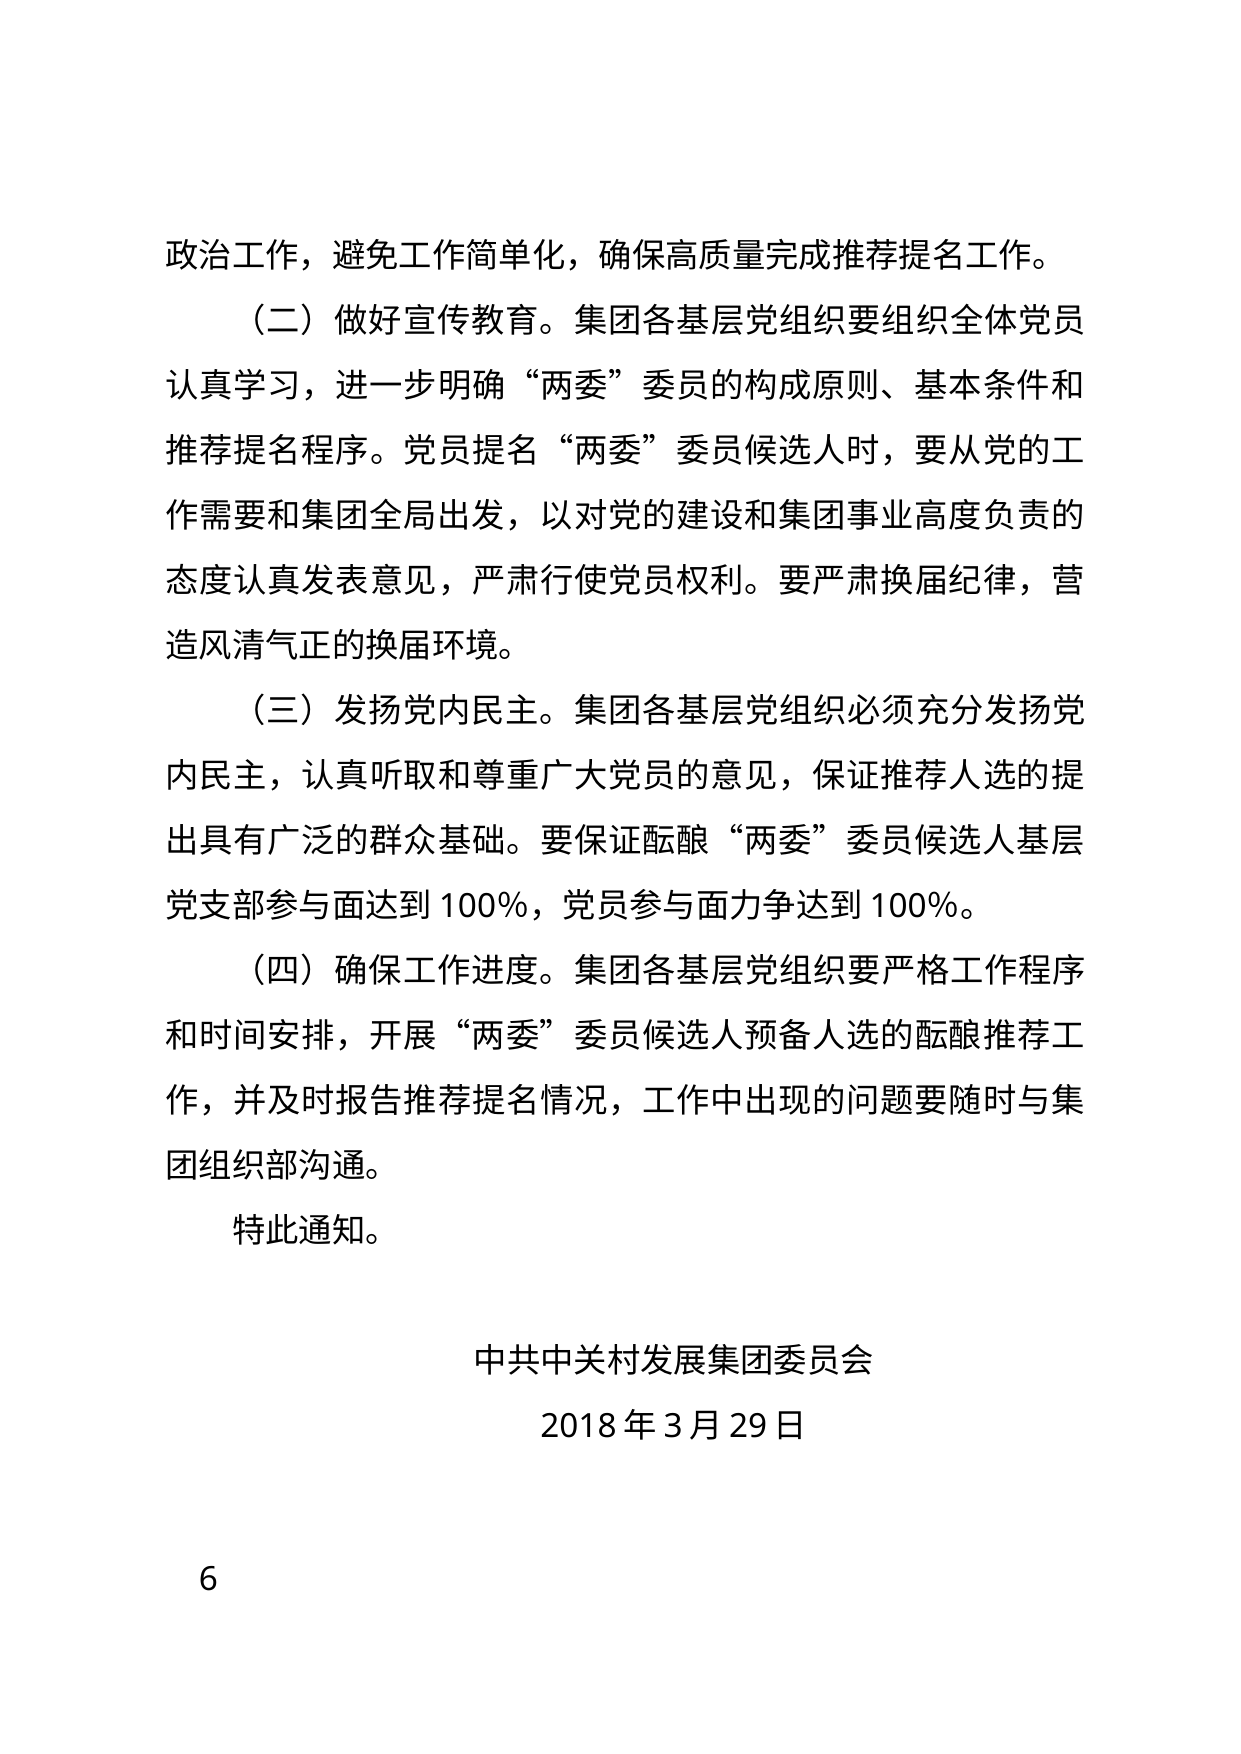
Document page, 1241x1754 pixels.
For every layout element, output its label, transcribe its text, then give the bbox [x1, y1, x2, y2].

text （四）确保工作进度。集团各基层党组织要严格工作程序和时间安排，开展“两委”委员候选人预备人选的酝酿推荐工作，并及时报告推荐提名情况，工作中出现的问题要随时与集团组织部沟通。 [165, 936, 1087, 1196]
text 特此通知。 [165, 1196, 1087, 1261]
text 2018年3月29日 [165, 1391, 1087, 1456]
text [165, 221, 1087, 286]
text （二）做好宣传教育。集团各基层党组织要组织全体党员认真学习，进一步明确“两委”委员的构成原则、基本条件和推荐提名程序。党员提名“两委”委员候选人时，要从党的工作需要和集团全局出发，以对党的建设和集团事业高度负责的态度认真发表意见，严肃行使党员权利。要严肃换届纪律，营造风清气正的换届环境。 [165, 286, 1087, 676]
text 中共中关村发展集团委员会 [165, 1326, 1087, 1391]
text （三）发扬党内民主。集团各基层党组织必须充分发扬党内民主，认真听取和尊重广大党员的意见，保证推荐人选的提出具有广泛的群众基础。要保证酝酿“两委”委员候选人基层党支部参与面达到100％，党员参与面力争达到100％。 [165, 676, 1087, 936]
